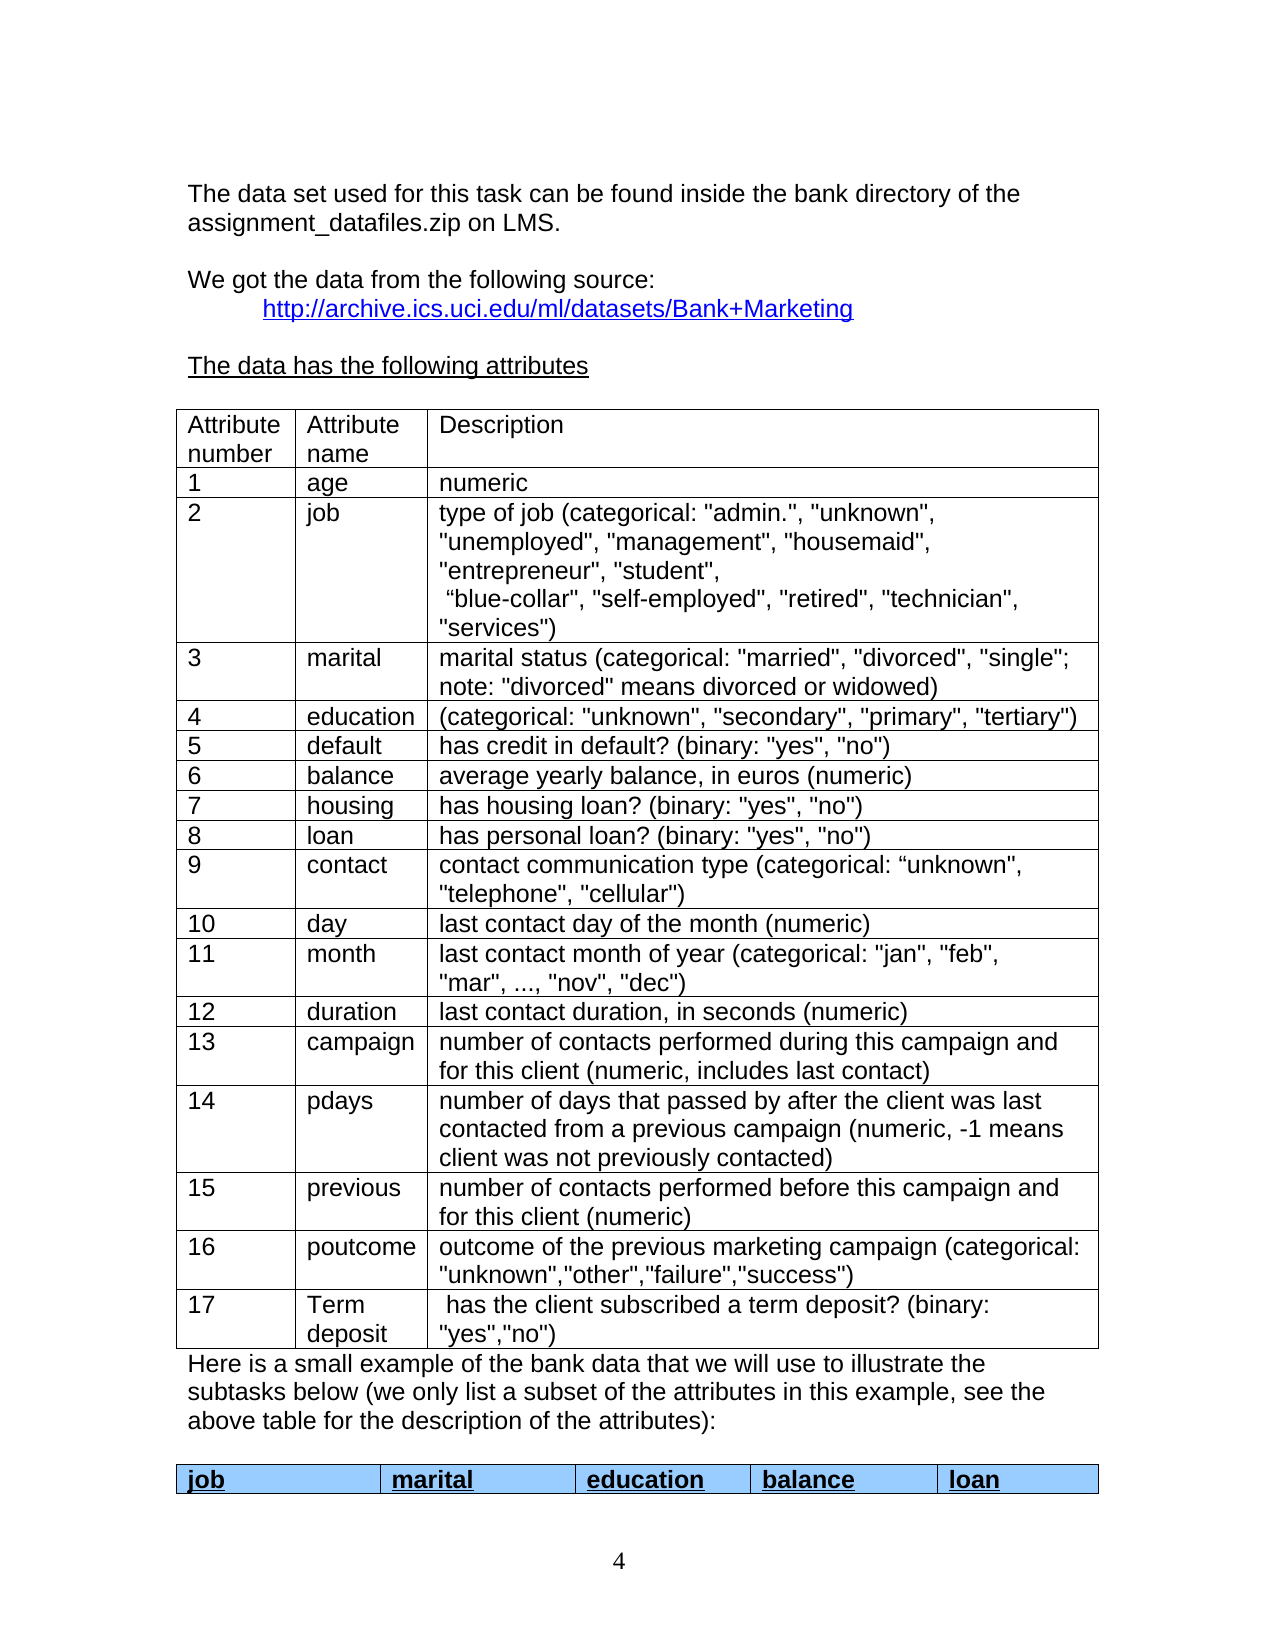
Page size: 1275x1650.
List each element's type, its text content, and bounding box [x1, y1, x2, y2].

table_cell has housing loan? (binary: "yes", "no") [428, 791, 1098, 819]
table_header Attribute number [177, 410, 295, 467]
table_cell poutcome [296, 1231, 427, 1289]
table_cell month [296, 939, 427, 996]
table_cell duration [296, 997, 427, 1026]
table_header Attribute name [296, 410, 427, 467]
table_header loan [938, 1465, 1098, 1493]
table_cell 9 [177, 850, 295, 908]
table_header balance [751, 1465, 937, 1493]
table_cell 11 [177, 939, 295, 996]
table_cell average yearly balance, in euros (numeric) [428, 761, 1098, 790]
table_cell number of contacts performed during this campaign and for this client (numeric, includes last contact) [428, 1027, 1098, 1084]
table_cell 17 [177, 1290, 295, 1347]
table_header marital [381, 1465, 575, 1493]
table_cell has credit in default? (binary: "yes", "no") [428, 731, 1098, 760]
table_cell has the client subscribed a term deposit? (binary: "yes","no") [428, 1290, 1098, 1347]
table_cell outcome of the previous marketing campaign (categorical: "unknown","other","failure","success") [428, 1231, 1098, 1289]
table_cell job [296, 498, 427, 642]
table_cell 12 [177, 997, 295, 1026]
text The data set used for this task can be found inside the bank directory of the assignment_datafiles.zip on LMS. [187, 179, 1087, 236]
table_cell pdays [296, 1086, 427, 1172]
table_cell Term deposit [296, 1290, 427, 1347]
table_cell 16 [177, 1231, 295, 1289]
text The data has the following attributes [187, 351, 1087, 380]
table_cell 3 [177, 643, 295, 700]
table_cell 10 [177, 909, 295, 938]
table_cell 8 [177, 821, 295, 849]
table_cell previous [296, 1173, 427, 1230]
text http://archive.ics.uci.edu/ml/datasets/Bank+Marketing [187, 294, 1087, 322]
table_header Description [428, 410, 1098, 467]
table_header job [177, 1465, 380, 1493]
table_cell housing [296, 791, 427, 819]
table_cell contact [296, 850, 427, 908]
table_cell default [296, 731, 427, 760]
table_cell 15 [177, 1173, 295, 1230]
table_cell balance [296, 761, 427, 790]
table_cell education [296, 701, 427, 730]
table_cell 5 [177, 731, 295, 760]
table_cell age [296, 468, 427, 497]
table_cell campaign [296, 1027, 427, 1084]
table_cell marital [296, 643, 427, 700]
table_cell 6 [177, 761, 295, 790]
table_header education [576, 1465, 750, 1493]
text We got the data from the following source: [187, 265, 1087, 294]
table_cell loan [296, 821, 427, 849]
table_cell last contact month of year (categorical: "jan", "feb", "mar", ..., "nov", "dec") [428, 939, 1098, 996]
table_cell day [296, 909, 427, 938]
table_cell 4 [177, 701, 295, 730]
table_cell number of days that passed by after the client was last contacted from a previous campaign (numeric, -1 means client was not previously contacted) [428, 1086, 1098, 1172]
table_cell has personal loan? (binary: "yes", "no") [428, 821, 1098, 849]
table_cell type of job (categorical: "admin.", "unknown", "unemployed", "management", "housemaid", "entrepreneur", "student", “blue-collar", "self-employed", "retired", "technician", "services") [428, 498, 1098, 642]
table_cell 1 [177, 468, 295, 497]
table_cell 14 [177, 1086, 295, 1172]
table_cell numeric [428, 468, 1098, 497]
table_cell marital status (categorical: "married", "divorced", "single"; note: "divorced" means divorced or widowed) [428, 643, 1098, 700]
table_cell number of contacts performed before this campaign and for this client (numeric) [428, 1173, 1098, 1230]
table_cell 7 [177, 791, 295, 819]
table_cell 13 [177, 1027, 295, 1084]
table_cell 2 [177, 498, 295, 642]
table_cell last contact duration, in seconds (numeric) [428, 997, 1098, 1026]
table_cell (categorical: "unknown", "secondary", "primary", "tertiary") [428, 701, 1098, 730]
table_cell last contact day of the month (numeric) [428, 909, 1098, 938]
text Here is a small example of the bank data that we will use to illustrate the subtasks below (we only list a subset of the attributes in this example, see the above table for the description of the attributes): [187, 1349, 1087, 1435]
table_cell contact communication type (categorical: “unknown", "telephone", "cellular") [428, 850, 1098, 908]
